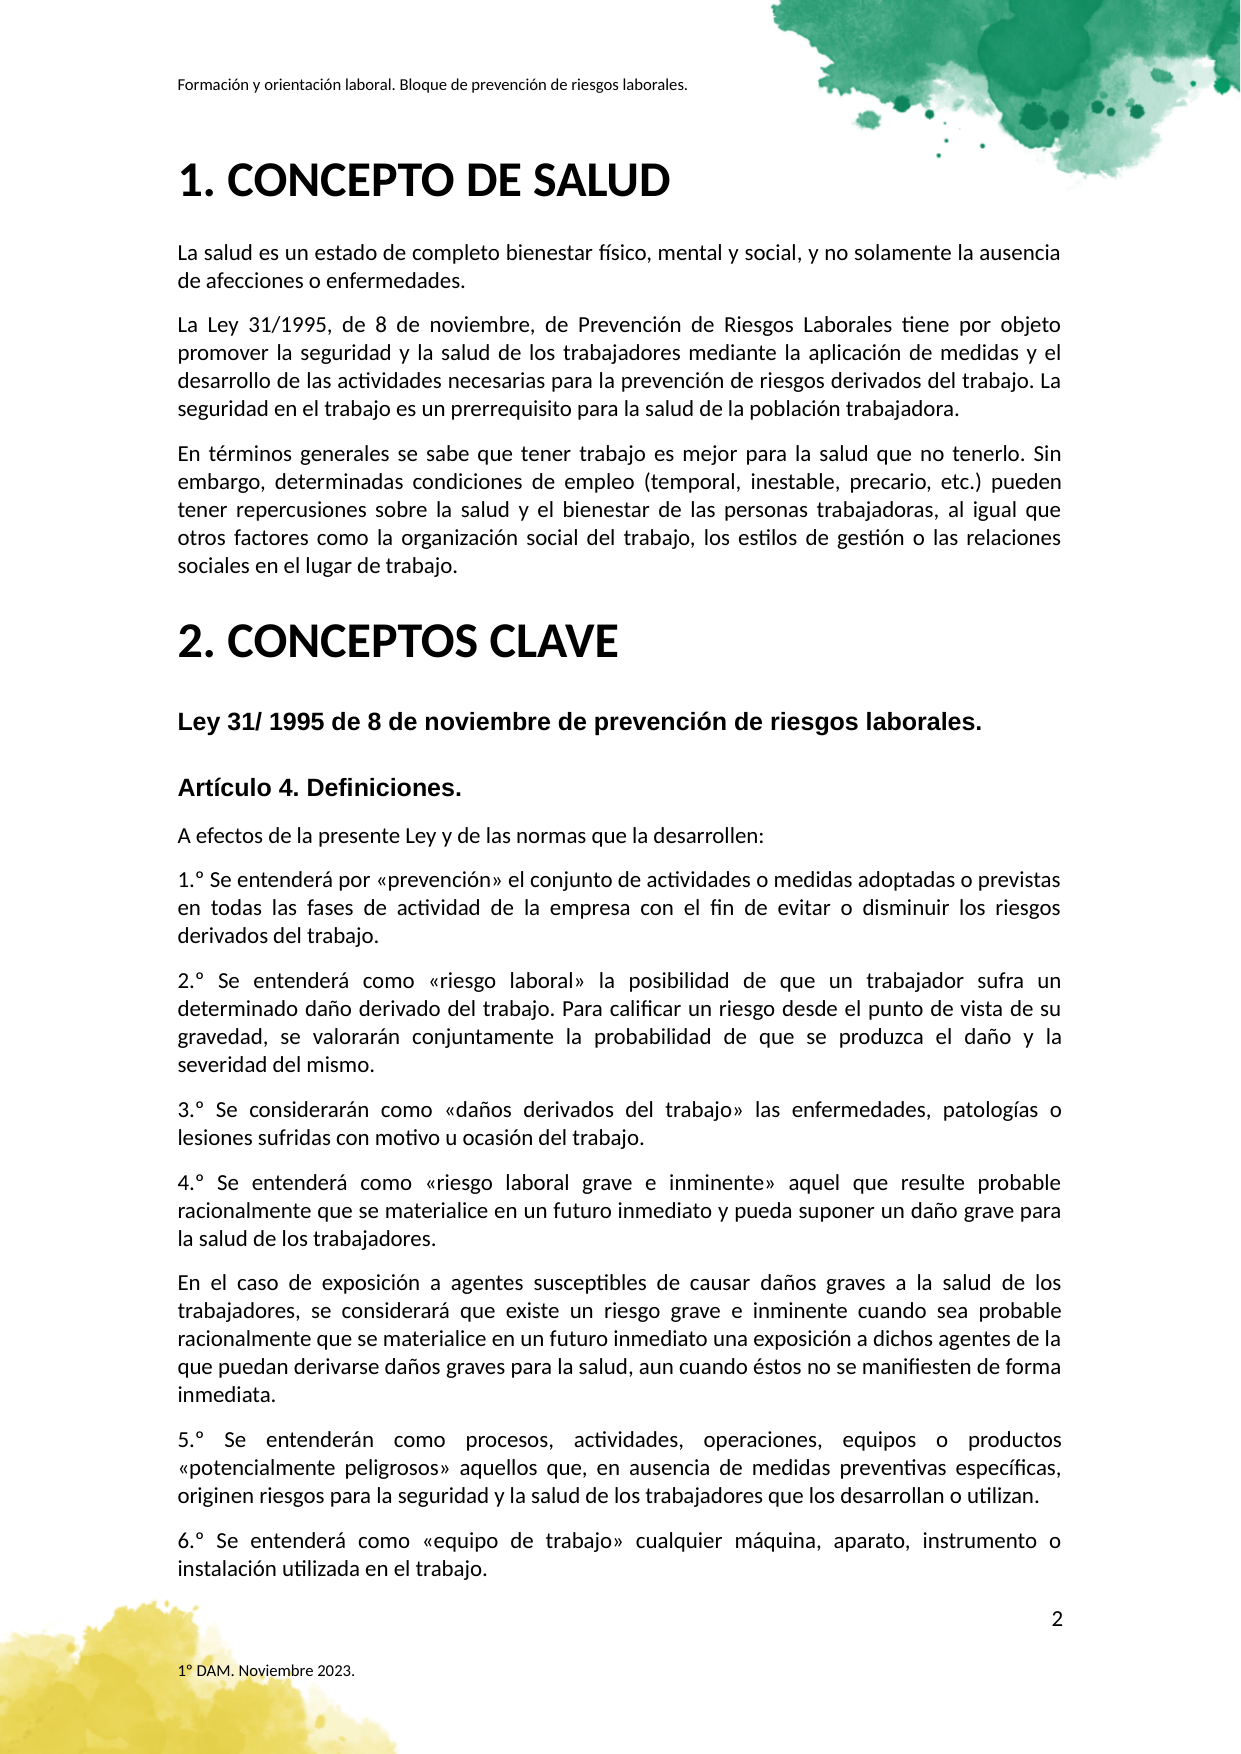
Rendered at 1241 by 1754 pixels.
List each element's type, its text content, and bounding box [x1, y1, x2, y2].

text La Ley 31/1995, de 8 de noviembre, de Prevención de Riesgos Laborales tiene por objeto promover la seguridad y la salud de los trabajadores mediante la aplicación de medidas y el desarrollo de las actividades necesarias para la prevención de riesgos derivados del trabajo. La seguridad en el trabajo es un prerrequisito para la salud de la población trabajadora. [177, 311, 1063, 423]
text 5.º Se entenderán como procesos, actividades, operaciones, equipos o productos «potencialmente peligrosos» aquellos que, en ausencia de medidas preventivas específicas, originen riesgos para la seguridad y la salud de los trabajadores que los desarrollan o utilizan. [177, 1425, 1063, 1509]
text 4.º Se entenderá como «riesgo laboral grave e inminente» aquel que resulte probable racionalmente que se materialice en un futuro inmediato y pueda suponer un daño grave para la salud de los trabajadores. [177, 1168, 1063, 1252]
subtitle 1. CONCEPTO DE SALUD [177, 148, 1063, 209]
text 6.º Se entenderá como «equipo de trabajo» cualquier máquina, aparato, instrumento o instalación utilizada en el trabajo. [177, 1526, 1063, 1582]
picture [0, 0, 1241, 1754]
text 3.º Se considerarán como «daños derivados del trabajo» las enfermedades, patologías o lesiones sufridas con motivo u ocasión del trabajo. [177, 1095, 1063, 1151]
text En el caso de exposición a agentes susceptibles de causar daños graves a la salud de los trabajadores, se considerará que existe un riesgo grave e inminente cuando sea probable racionalmente que se materialice en un futuro inmediato una exposición a dichos agentes de la que puedan derivarse daños graves para la salud, aun cuando éstos no se manifiesten de forma inmediata. [177, 1268, 1063, 1408]
text 1.º Se entenderá por «prevención» el conjunto de actividades o medidas adoptadas o previstas en todas las fases de actividad de la empresa con el fin de evitar o disminuir los riesgos derivados del trabajo. [177, 866, 1063, 949]
subtitle 2. CONCEPTOS CLAVE [177, 608, 1063, 669]
text En términos generales se sabe que tener trabajo es mejor para la salud que no tenerlo. Sin embargo, determinadas condiciones de empleo (temporal, inestable, precario, etc.) pueden tener repercusiones sobre la salud y el bienestar de las personas trabajadoras, al igual que otros factores como la organización social del trabajo, los estilos de gestión o las relaciones sociales en el lugar de trabajo. [177, 439, 1063, 579]
text La salud es un estado de completo bienestar físico, mental y social, y no solamente la ausencia de afecciones o enfermedades. [177, 238, 1063, 294]
text A efectos de la presente Ley y de las normas que la desarrollen: [177, 821, 1063, 849]
text 2.º Se entenderá como «riesgo laboral» la posibilidad de que un trabajador sufra un determinado daño derivado del trabajo. Para calificar un riesgo desde el punto de vista de su gravedad, se valorarán conjuntamente la probabilidad de que se produzca el daño y la severidad del mismo. [177, 966, 1063, 1078]
text Artículo 4. Definiciones. [177, 773, 1063, 802]
text Ley 31/ 1995 de 8 de noviembre de prevención de riesgos laborales. [177, 707, 1063, 736]
